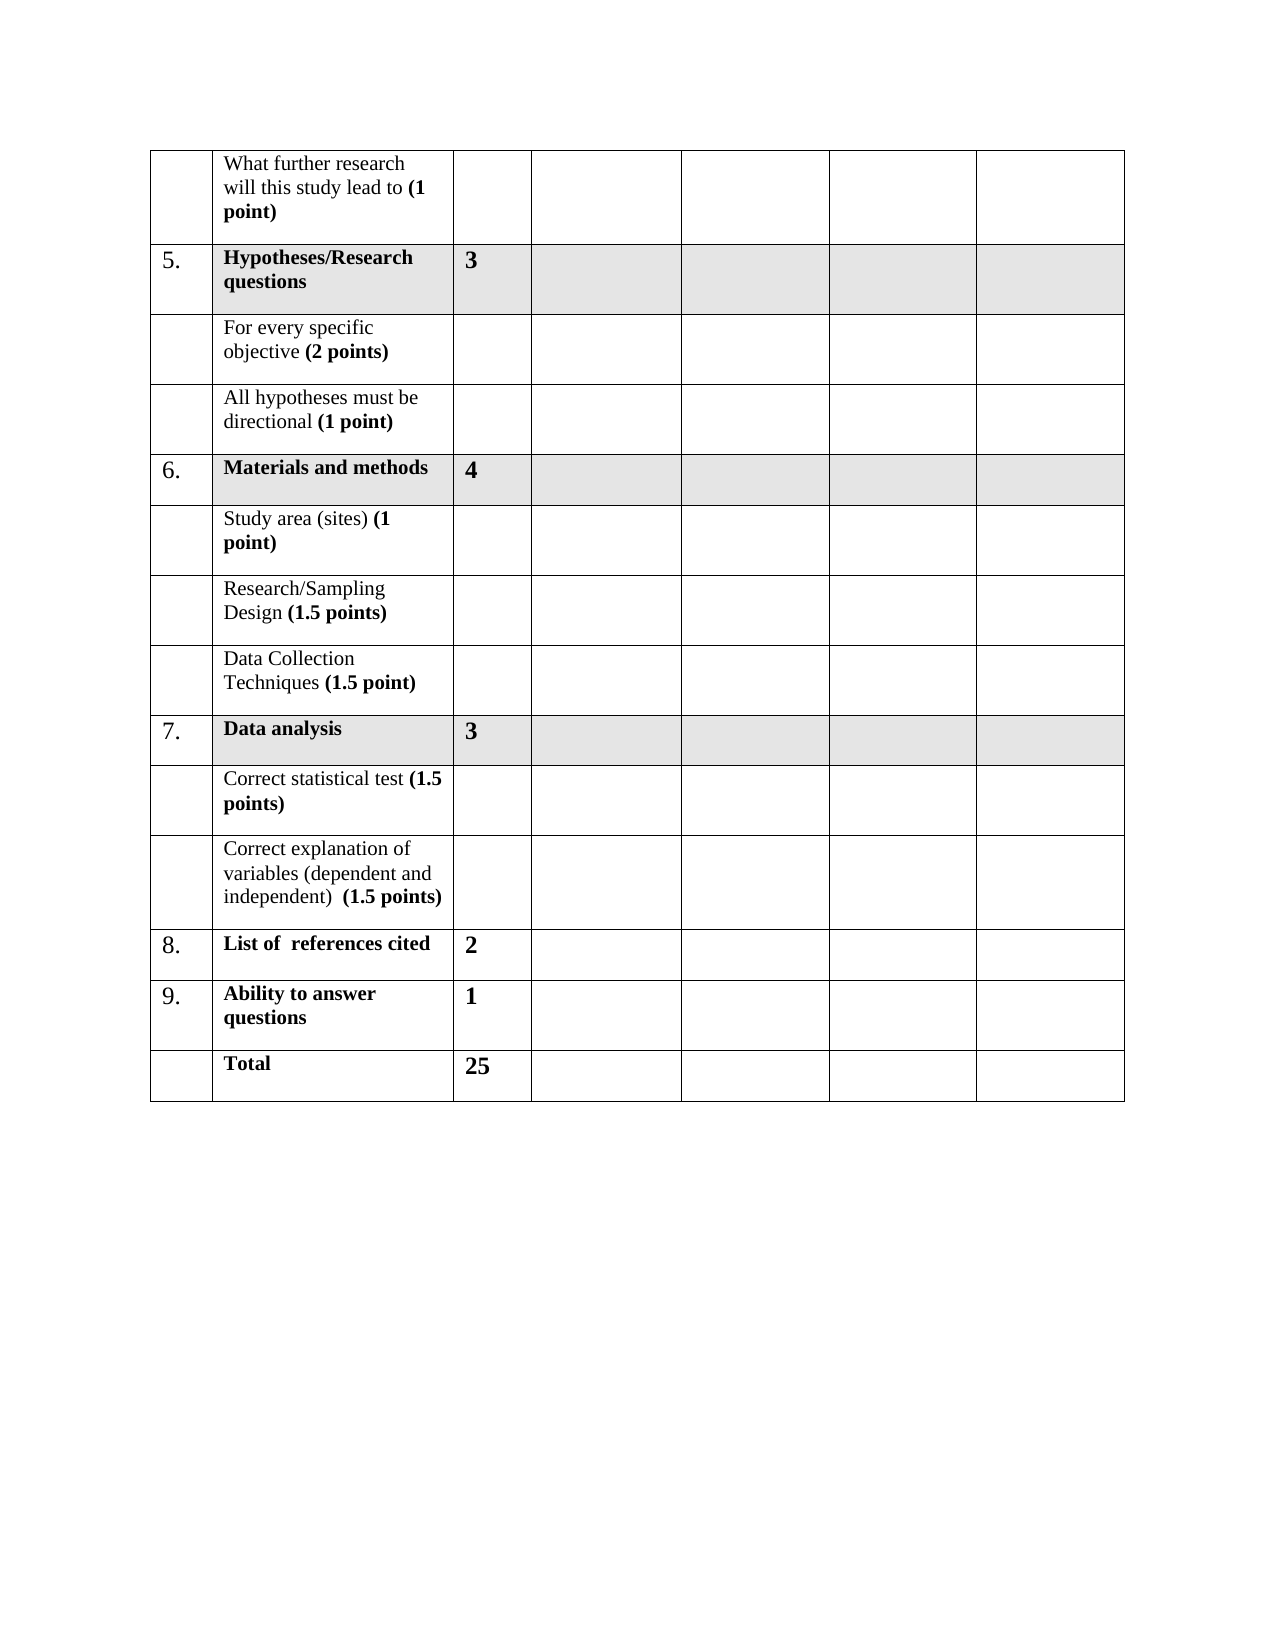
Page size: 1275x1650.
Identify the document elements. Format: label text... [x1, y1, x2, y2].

table_cell Correct explanation of variables (dependent and independent) (1.5 points) [213, 836, 453, 929]
table_cell [682, 576, 829, 645]
table_cell [682, 315, 829, 384]
table_cell 1 [454, 981, 531, 1050]
table_cell Research/Sampling Design (1.5 points) [213, 576, 453, 645]
table_cell [977, 836, 1124, 929]
table_cell 7. [151, 716, 212, 765]
table_cell [977, 1051, 1124, 1101]
table_cell [977, 385, 1124, 454]
table_cell [682, 836, 829, 929]
table_cell [454, 506, 531, 575]
table_cell [532, 766, 681, 835]
table_cell [151, 646, 212, 715]
table_cell [151, 576, 212, 645]
table_cell 4 [454, 455, 531, 505]
table_cell 2 [454, 930, 531, 980]
table_cell [830, 716, 976, 765]
table_cell [151, 151, 212, 244]
table_cell [532, 930, 681, 980]
table_cell Ability to answer questions [213, 981, 453, 1050]
table_cell [682, 716, 829, 765]
table_cell 9. [151, 981, 212, 1050]
table_cell [830, 385, 976, 454]
table_cell [830, 981, 976, 1050]
table_cell [830, 245, 976, 314]
table_cell [977, 455, 1124, 505]
table_cell [830, 151, 976, 244]
table_cell [151, 315, 212, 384]
table_cell [151, 766, 212, 835]
table_cell [532, 576, 681, 645]
table_cell [682, 455, 829, 505]
table_cell [977, 506, 1124, 575]
table_cell [682, 245, 829, 314]
table_cell [532, 315, 681, 384]
table_cell Study area (sites) (1 point) [213, 506, 453, 575]
table_cell 25 [454, 1051, 531, 1101]
table_cell [151, 836, 212, 929]
table_cell [682, 766, 829, 835]
table_cell [977, 245, 1124, 314]
table_cell [830, 506, 976, 575]
table_cell [532, 506, 681, 575]
table_cell Materials and methods [213, 455, 453, 505]
table_cell [454, 576, 531, 645]
table_cell 6. [151, 455, 212, 505]
table_cell [830, 646, 976, 715]
table_cell Hypotheses/Research questions [213, 245, 453, 314]
table_cell [532, 646, 681, 715]
table_cell Data analysis [213, 716, 453, 765]
table_cell [532, 385, 681, 454]
table_cell [454, 385, 531, 454]
table_cell [977, 646, 1124, 715]
table_cell [532, 981, 681, 1050]
table_cell All hypotheses must be directional (1 point) [213, 385, 453, 454]
table_cell [532, 1051, 681, 1101]
table_cell What further research will this study lead to (1 point) [213, 151, 453, 244]
table_cell [830, 930, 976, 980]
table_cell 3 [454, 716, 531, 765]
table_cell [454, 836, 531, 929]
table_cell 3 [454, 245, 531, 314]
table_cell [682, 646, 829, 715]
table_cell [682, 151, 829, 244]
table_cell [454, 766, 531, 835]
table_cell [682, 981, 829, 1050]
table_cell [532, 151, 681, 244]
table_cell [454, 646, 531, 715]
table_cell [532, 836, 681, 929]
table_cell [830, 836, 976, 929]
table_cell [532, 716, 681, 765]
table_cell [454, 151, 531, 244]
table_cell Data Collection Techniques (1.5 point) [213, 646, 453, 715]
table_cell [151, 506, 212, 575]
table_cell [151, 1051, 212, 1101]
table_cell 8. [151, 930, 212, 980]
table_cell [830, 1051, 976, 1101]
table_cell [151, 385, 212, 454]
table_cell Correct statistical test (1.5 points) [213, 766, 453, 835]
table_cell For every specific objective (2 points) [213, 315, 453, 384]
table_cell [682, 930, 829, 980]
table_cell [977, 930, 1124, 980]
table_cell [977, 576, 1124, 645]
table_cell [532, 245, 681, 314]
table_cell Total [213, 1051, 453, 1101]
table_cell [682, 1051, 829, 1101]
table_cell List of references cited [213, 930, 453, 980]
table_cell [977, 766, 1124, 835]
table_cell [830, 315, 976, 384]
table_cell [977, 716, 1124, 765]
table_cell [830, 766, 976, 835]
table_cell [454, 315, 531, 384]
table_cell [532, 455, 681, 505]
table_cell [830, 455, 976, 505]
table_cell [682, 385, 829, 454]
table_cell [977, 981, 1124, 1050]
table_cell [830, 576, 976, 645]
table_cell [977, 151, 1124, 244]
table_cell [682, 506, 829, 575]
table_cell 5. [151, 245, 212, 314]
table_cell [977, 315, 1124, 384]
